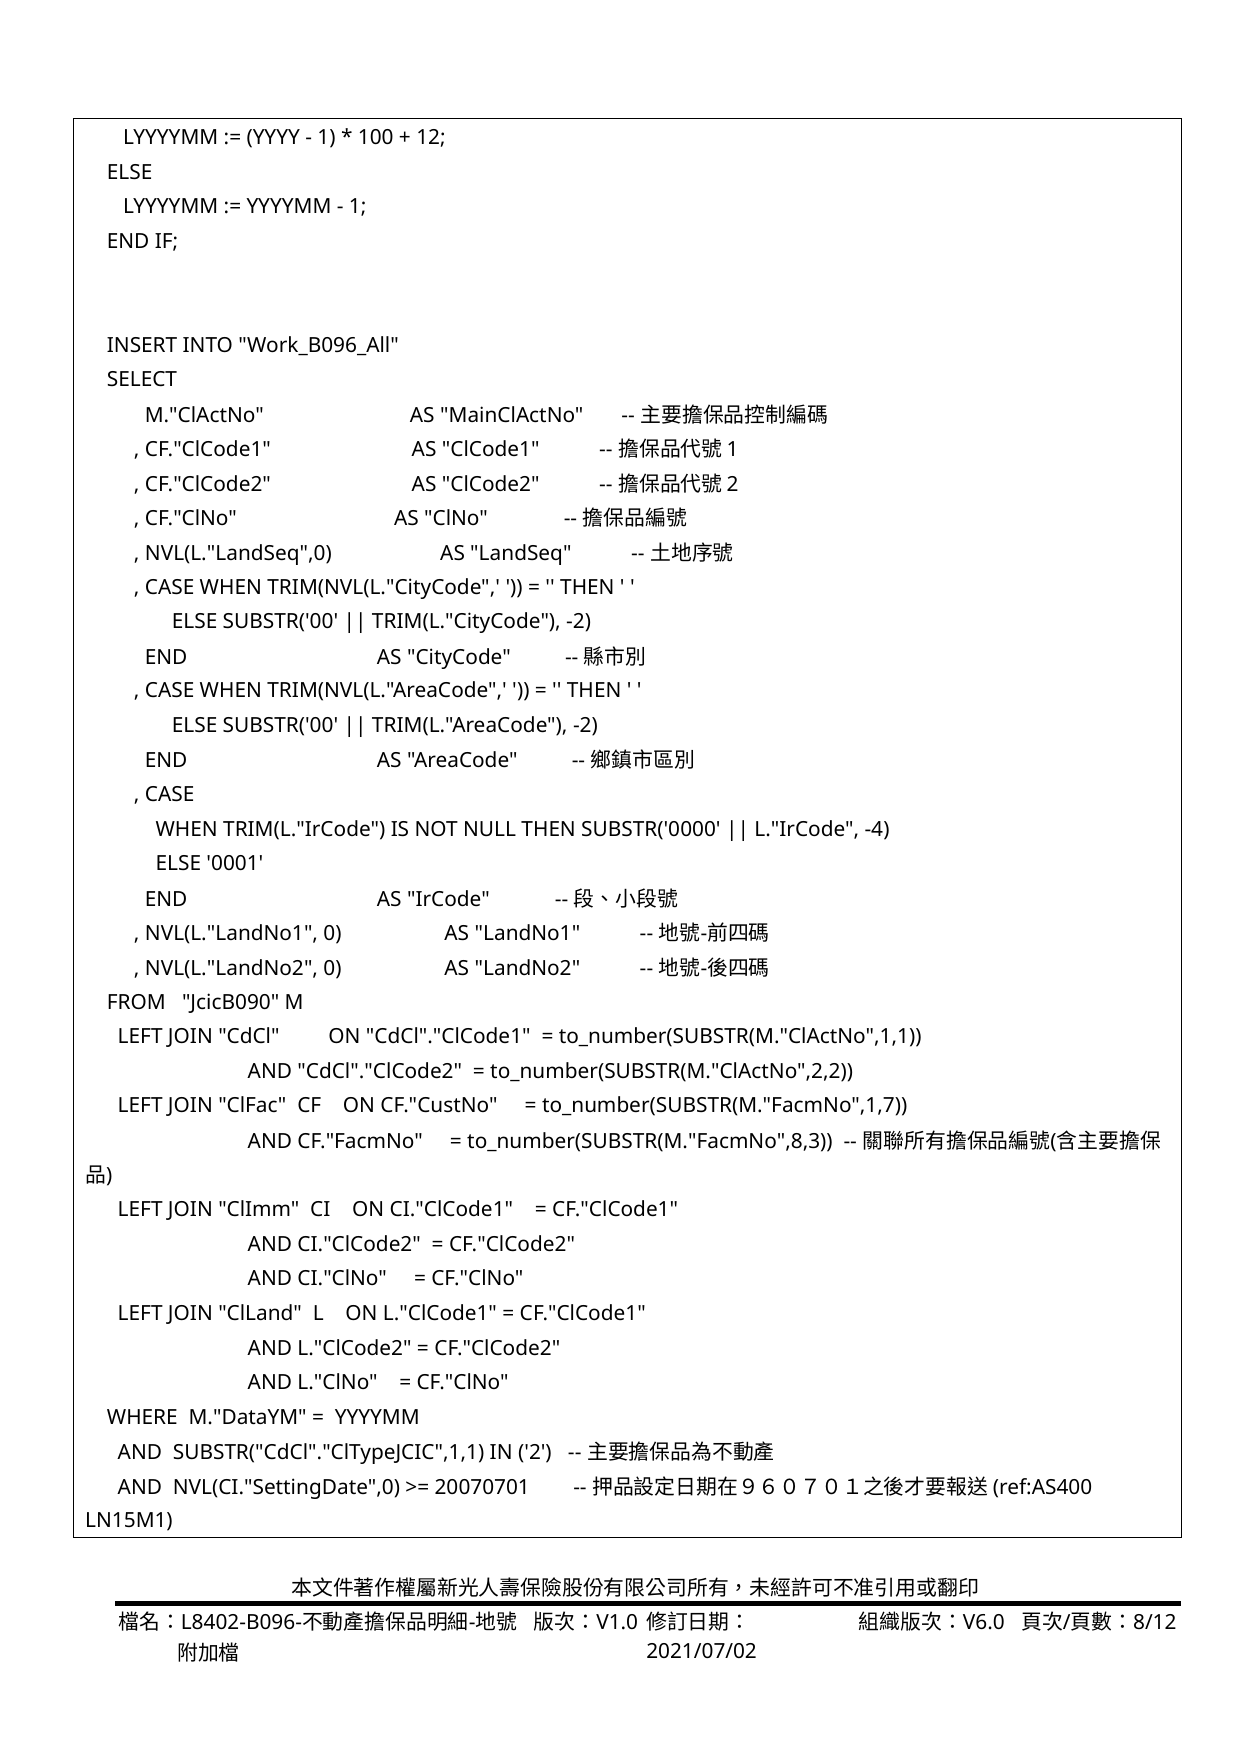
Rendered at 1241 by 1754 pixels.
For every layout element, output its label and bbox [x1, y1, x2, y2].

table_header [74, 119, 1181, 1537]
